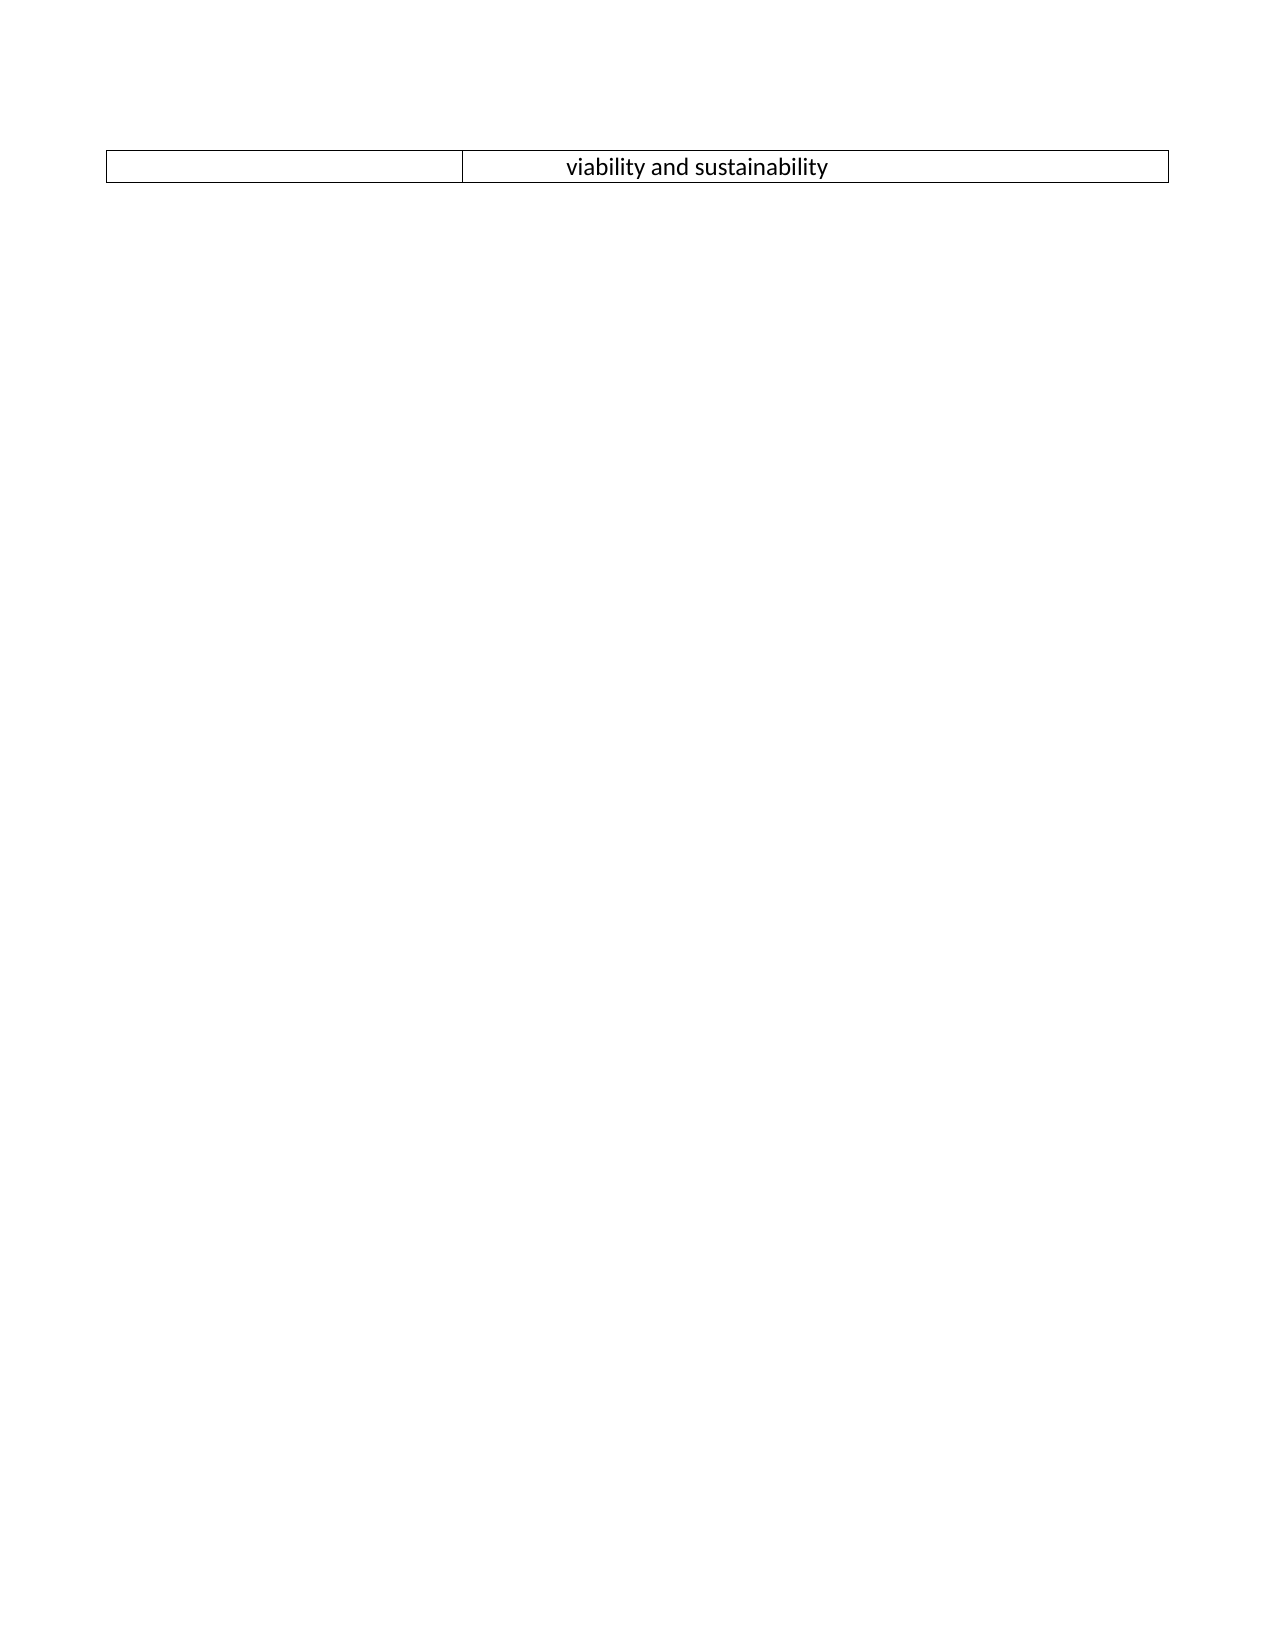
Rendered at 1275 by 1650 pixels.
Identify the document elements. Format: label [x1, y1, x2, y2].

table_cell [107, 151, 462, 182]
table_cell [463, 151, 1168, 182]
